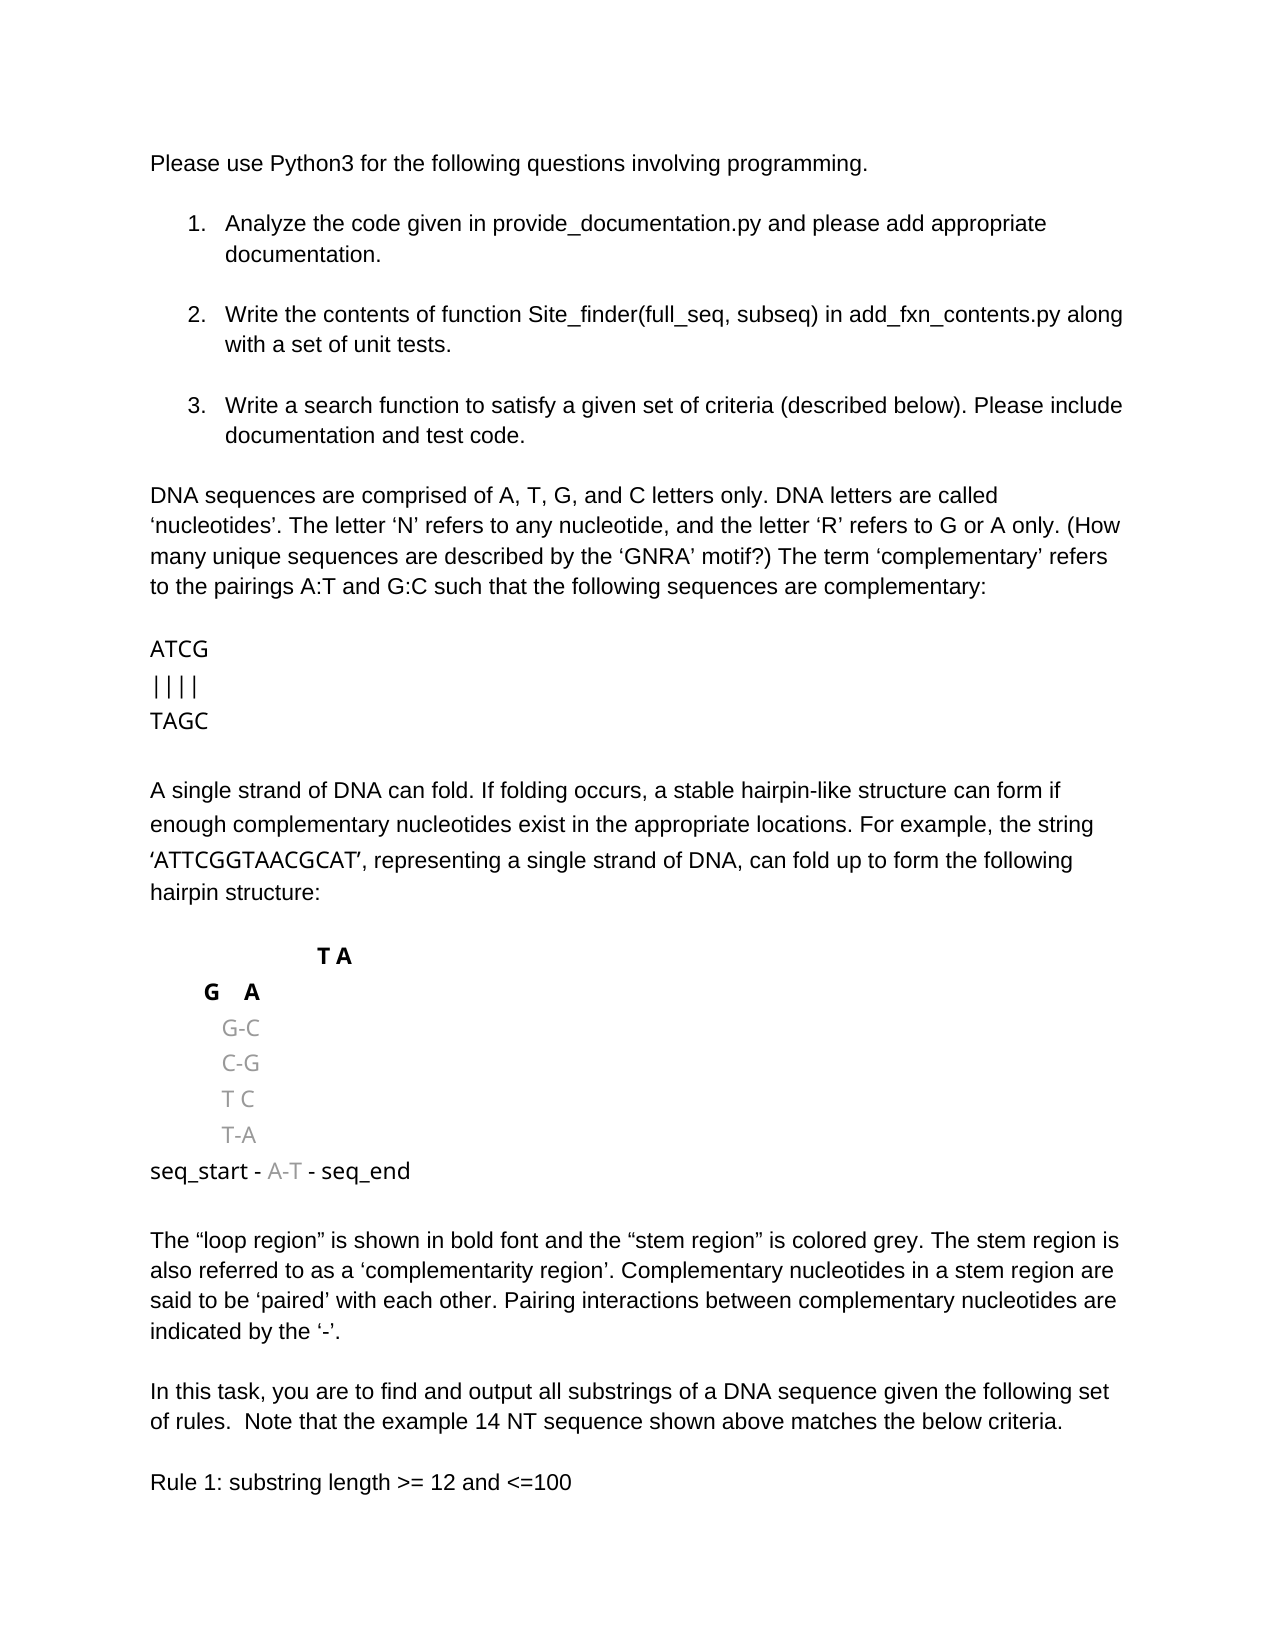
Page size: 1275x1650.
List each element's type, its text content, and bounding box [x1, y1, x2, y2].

text seq_start - A-T - seq_end [150, 1155, 1125, 1186]
text ATCG [150, 633, 1125, 664]
text In this task, you are to find and output all substrings of a DNA sequence given the following set of rules. Note that the example 14 NT sequence shown above matches the below criteria. [150, 1378, 1125, 1435]
text TAGC [150, 705, 1125, 736]
text G A [150, 976, 1125, 1007]
text T-A [150, 1119, 1125, 1151]
list Write a search function to satisfy a given set of criteria (described below). Please include documentation and test code. [187, 392, 1125, 448]
text T C [150, 1083, 1125, 1114]
text |||| [150, 669, 1125, 701]
text Please use Python3 for the following questions involving programming. [150, 150, 1125, 176]
list Analyze the code given in provide_documentation.py and please add appropriate documentation. [187, 210, 1125, 267]
text Rule 1: substring length >= 12 and <=100 [150, 1469, 1125, 1495]
text C-G [150, 1047, 1125, 1079]
list Write the contents of function Site_finder(full_seq, subseq) in add_fxn_contents.py along with a set of unit tests. [187, 301, 1125, 358]
text The “loop region” is shown in bold font and the “stem region” is colored grey. The stem region is also referred to as a ‘complementarity region’. Complementary nucleotides in a stem region are said to be ‘paired’ with each other. Pairing interactions between complementary nucleotides are indicated by the ‘-’. [150, 1227, 1125, 1344]
text A single strand of DNA can fold. If folding occurs, a stable hairpin-like structure can form if enough complementary nucleotides exist in the appropriate locations. For example, the string ‘ATTCGGTAACGCAT’, representing a single strand of DNA, can fold up to form the following hairpin structure: [150, 777, 1125, 906]
text DNA sequences are comprised of A, T, G, and C letters only. DNA letters are called ‘nucleotides’. The letter ‘N’ refers to any nucleotide, and the letter ‘R’ refers to G or A only. (How many unique sequences are described by the ‘GNRA’ motif?) The term ‘complementary’ refers to the pairings A:T and G:C such that the following sequences are complementary: [150, 482, 1125, 599]
text T A [150, 939, 1125, 971]
text G-C [150, 1011, 1125, 1043]
